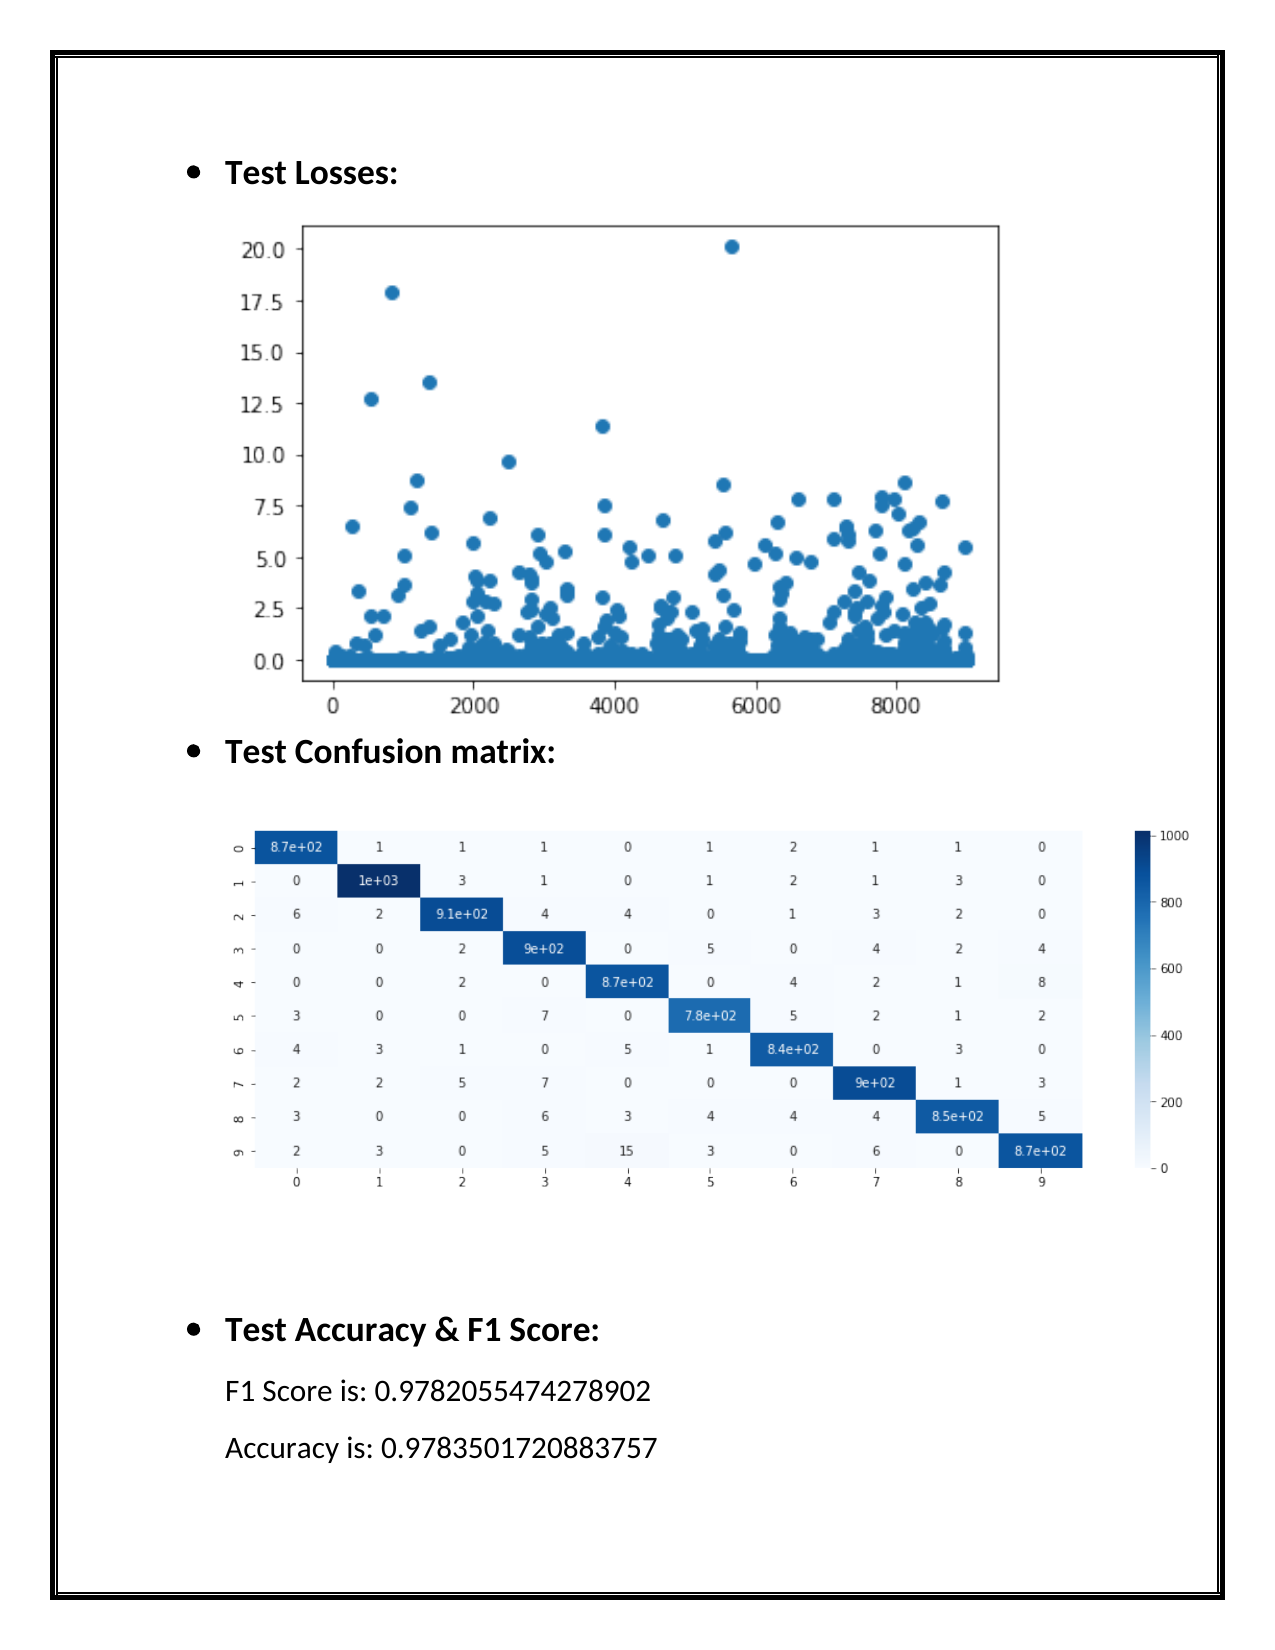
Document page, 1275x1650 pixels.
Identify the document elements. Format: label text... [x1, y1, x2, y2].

picture [225, 822, 1199, 1198]
list Test Confusion matrix: [187, 729, 1125, 772]
text Accuracy is: 0.9783501720883757 [150, 1428, 1125, 1467]
picture [225, 213, 1013, 731]
list Test Accuracy & F1 Score: [187, 1307, 1125, 1351]
list Test Losses: [187, 150, 1125, 193]
text F1 Score is: 0.9782055474278902 [150, 1371, 1125, 1409]
